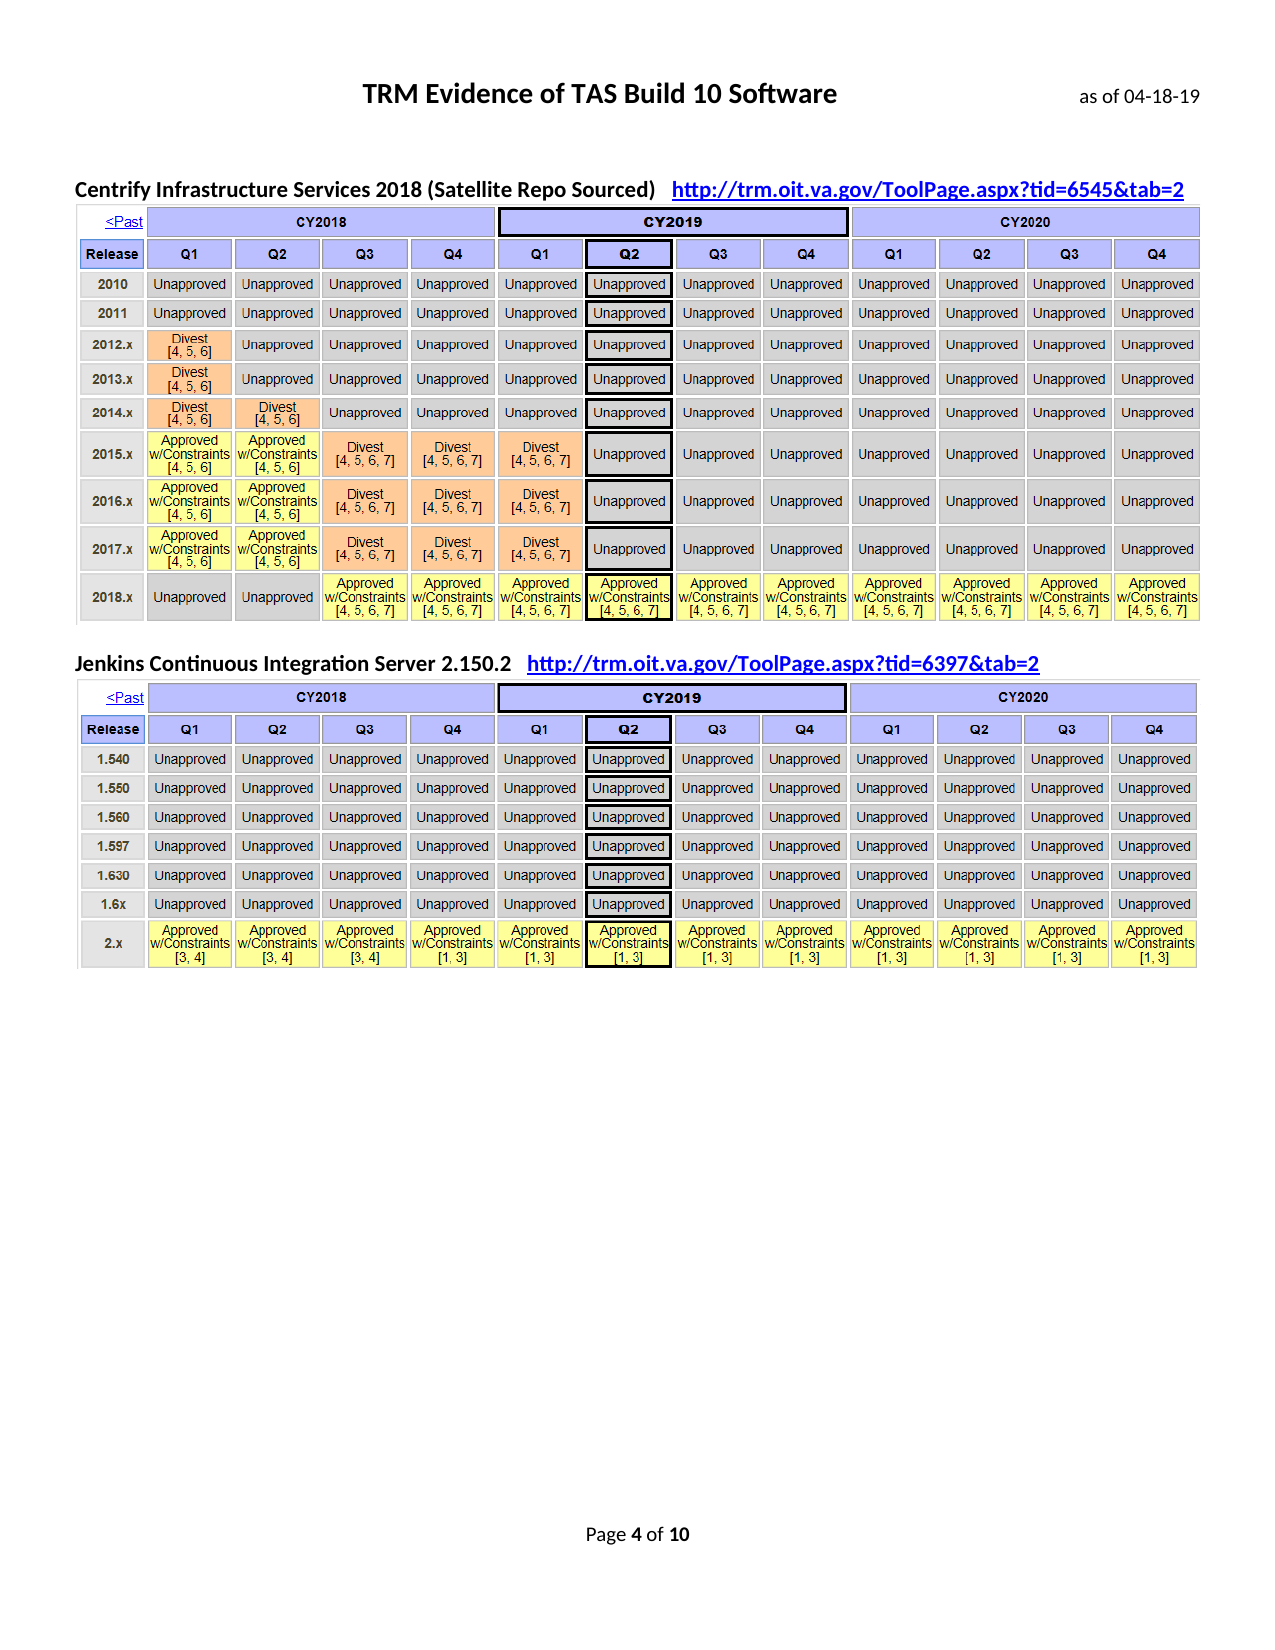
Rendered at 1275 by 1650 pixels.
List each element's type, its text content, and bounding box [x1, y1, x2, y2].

picture [75, 677, 1200, 969]
text Jenkins Continuous Integration Server 2.150.2 http://trm.oit.va.gov/ToolPage.aspx?tid=6397&tab=2 [75, 649, 1200, 677]
text Centrify Infrastructure Services 2018 (Satellite Repo Sourced) http://trm.oit.va.gov/ToolPage.aspx?tid=6545&tab=2 [75, 175, 1200, 203]
picture [75, 203, 1200, 625]
